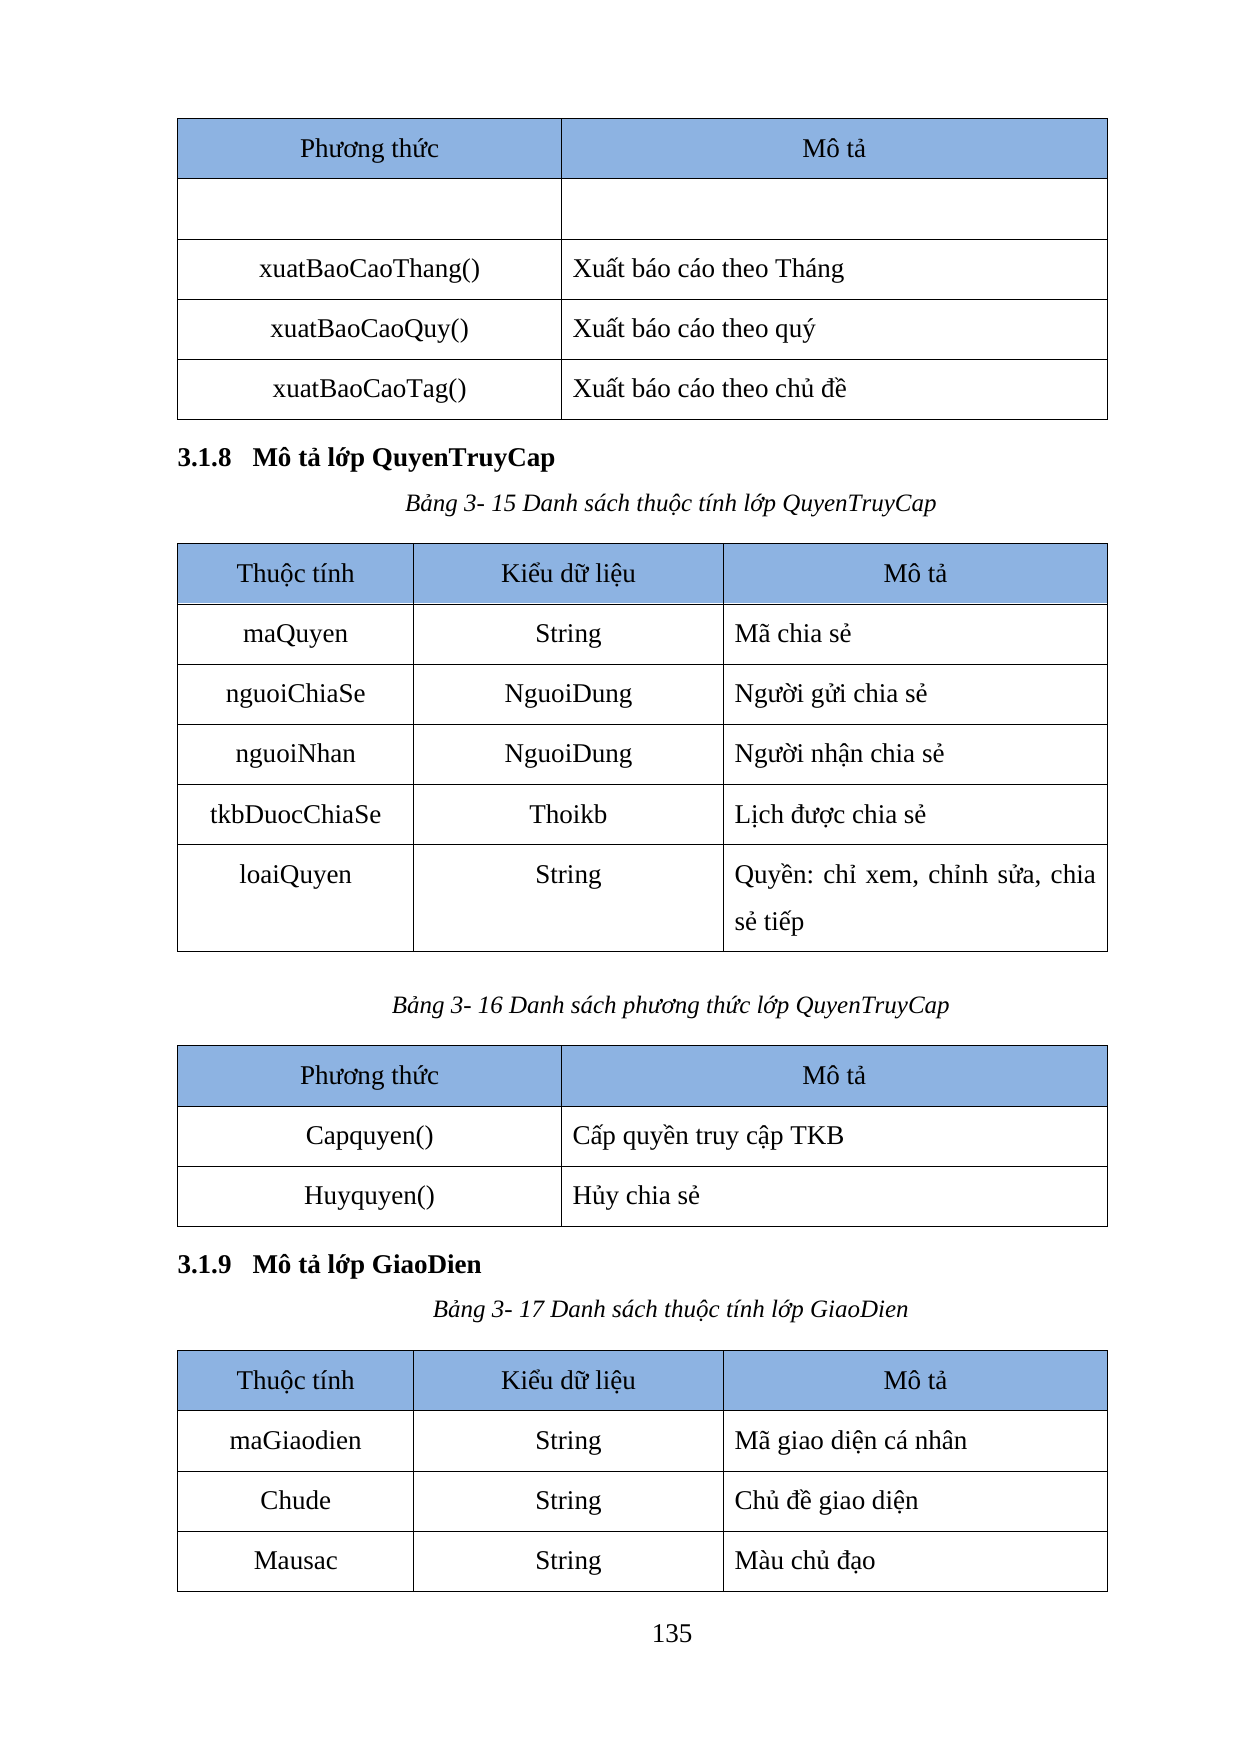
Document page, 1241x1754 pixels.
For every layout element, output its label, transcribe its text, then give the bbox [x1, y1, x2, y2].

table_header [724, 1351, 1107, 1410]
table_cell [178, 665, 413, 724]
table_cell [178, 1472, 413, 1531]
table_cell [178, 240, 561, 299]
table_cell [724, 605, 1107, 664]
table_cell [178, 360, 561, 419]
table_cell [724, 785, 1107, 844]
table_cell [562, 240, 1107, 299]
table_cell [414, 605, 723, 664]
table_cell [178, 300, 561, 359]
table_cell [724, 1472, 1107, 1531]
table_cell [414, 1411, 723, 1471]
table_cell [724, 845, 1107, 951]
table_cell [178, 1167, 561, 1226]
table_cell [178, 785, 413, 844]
subtitle Mô tả lớp GiaoDien [177, 1248, 1107, 1279]
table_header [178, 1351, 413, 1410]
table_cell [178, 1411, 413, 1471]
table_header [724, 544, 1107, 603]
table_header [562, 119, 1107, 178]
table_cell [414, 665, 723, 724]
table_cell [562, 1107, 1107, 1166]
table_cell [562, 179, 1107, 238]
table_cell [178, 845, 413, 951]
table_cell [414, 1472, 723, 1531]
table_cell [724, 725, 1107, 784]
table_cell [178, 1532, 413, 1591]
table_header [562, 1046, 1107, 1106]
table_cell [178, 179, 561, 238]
subtitle Mô tả lớp QuyenTruyCap [177, 441, 1107, 472]
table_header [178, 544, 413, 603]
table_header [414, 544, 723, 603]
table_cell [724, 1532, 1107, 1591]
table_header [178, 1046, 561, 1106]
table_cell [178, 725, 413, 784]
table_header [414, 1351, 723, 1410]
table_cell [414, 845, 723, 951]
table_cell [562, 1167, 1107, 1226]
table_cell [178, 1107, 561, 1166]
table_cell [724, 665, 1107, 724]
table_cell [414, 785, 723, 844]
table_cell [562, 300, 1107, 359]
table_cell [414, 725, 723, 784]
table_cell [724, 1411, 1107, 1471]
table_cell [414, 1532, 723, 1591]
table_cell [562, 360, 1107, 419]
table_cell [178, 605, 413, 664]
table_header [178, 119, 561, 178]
